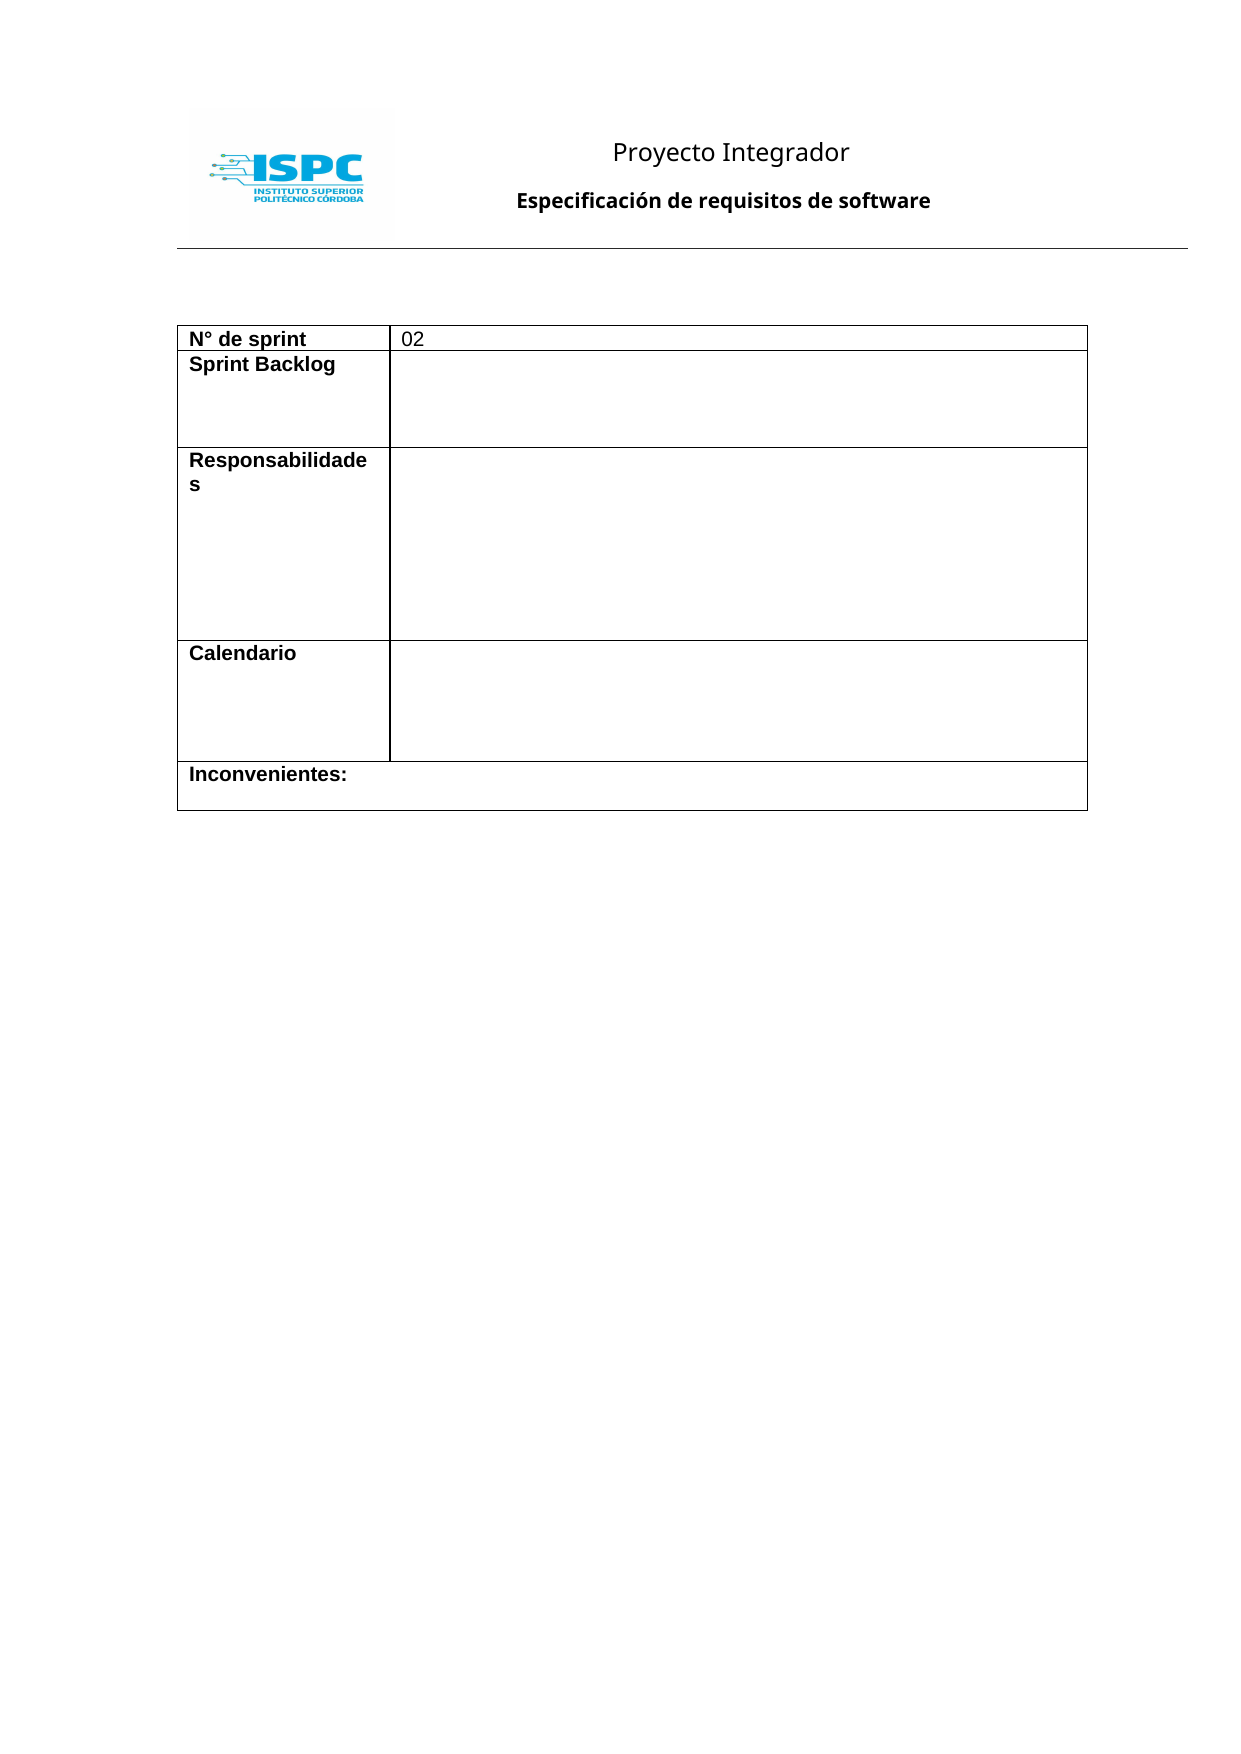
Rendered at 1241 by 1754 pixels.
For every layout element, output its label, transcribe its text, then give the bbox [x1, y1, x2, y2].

table_cell [391, 448, 1087, 640]
table_header N° de sprint [178, 326, 389, 350]
table_cell [391, 641, 1087, 761]
table_cell Responsabilidades [178, 448, 389, 640]
table_cell Calendario [178, 641, 389, 761]
table_cell Inconvenientes: [178, 762, 1087, 810]
table_cell Sprint Backlog [178, 351, 389, 447]
picture [188, 108, 395, 241]
table_header 02 [391, 326, 1087, 350]
table_cell [391, 351, 1087, 447]
